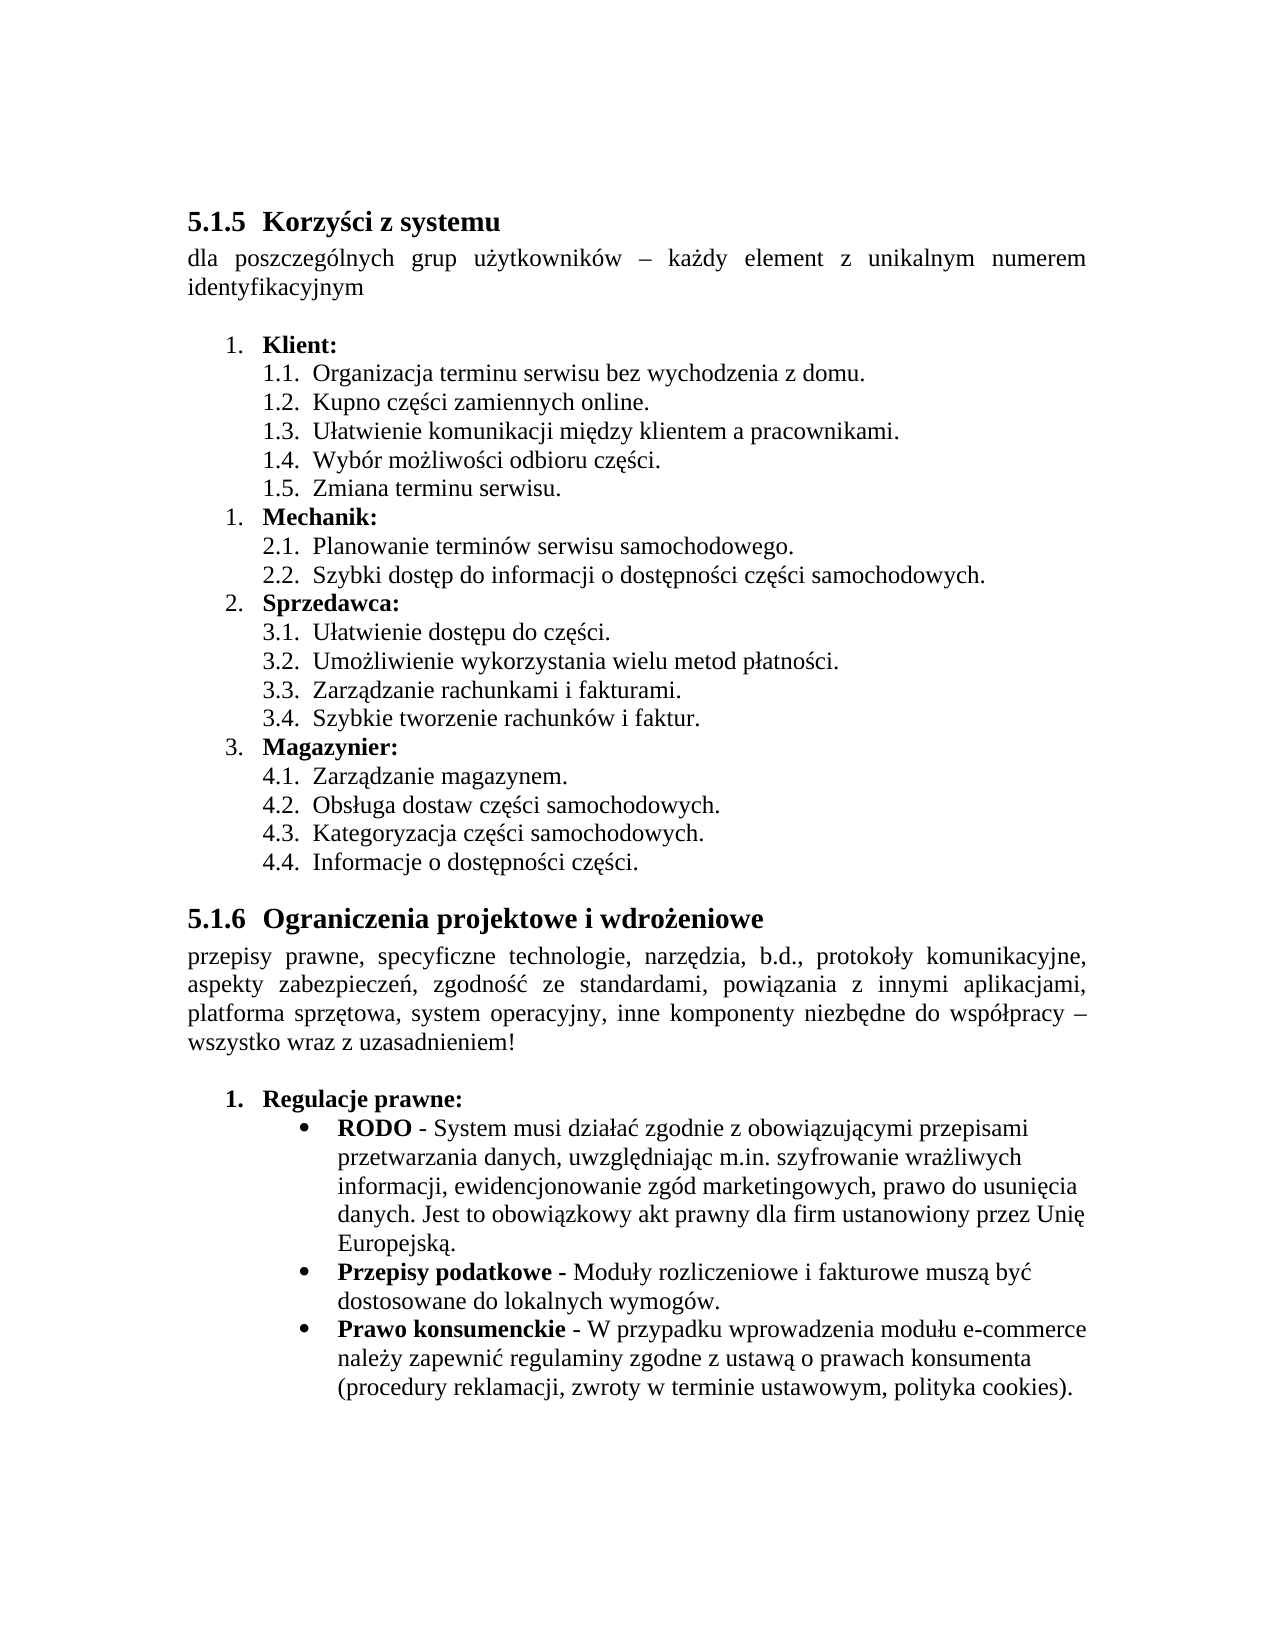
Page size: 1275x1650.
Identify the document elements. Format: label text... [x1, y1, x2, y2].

text 4.4. Informacje o dostępności części. [187, 847, 1087, 876]
list Magazynier: [225, 732, 1087, 761]
text 1.1. Organizacja terminu serwisu bez wychodzenia z domu. [262, 358, 1087, 387]
text 3.1. Ułatwienie dostępu do części. [262, 617, 1087, 646]
text dla poszczególnych grup użytkowników – każdy element z unikalnym numerem identyfikacyjnym [187, 243, 1087, 301]
subtitle Ograniczenia projektowe i wdrożeniowe [187, 901, 1087, 934]
text 4.3. Kategoryzacja części samochodowych. [262, 818, 1087, 847]
list Sprzedawca: [225, 588, 1087, 617]
list Mechanik: [225, 502, 1087, 531]
list Regulacje prawne: [225, 1084, 1087, 1113]
list RODO - System musi działać zgodnie z obowiązującymi przepisami przetwarzania danych, uwzględniając m.in. szyfrowanie wrażliwych informacji, ewidencjonowanie zgód marketingowych, prawo do usunięcia danych. Jest to obowiązkowy akt prawny dla firm ustanowiony przez Unię Europejską. [300, 1113, 1087, 1257]
text 2.2. Szybki dostęp do informacji o dostępności części samochodowych. [262, 560, 1087, 588]
text 3.4. Szybkie tworzenie rachunków i faktur. [262, 703, 1087, 732]
text 2.1. Planowanie terminów serwisu samochodowego. [262, 531, 1087, 560]
text 4.2. Obsługa dostaw części samochodowych. [262, 790, 1087, 818]
subtitle Korzyści z systemu [187, 204, 1087, 237]
text 4.1. Zarządzanie magazynem. [262, 761, 1087, 790]
list Prawo konsumenckie - W przypadku wprowadzenia modułu e-commerce należy zapewnić regulaminy zgodne z ustawą o prawach konsumenta (procedury reklamacji, zwroty w terminie ustawowym, polityka cookies). [300, 1314, 1087, 1401]
list Klient: [225, 330, 1087, 358]
list Przepisy podatkowe - Moduły rozliczeniowe i fakturowe muszą być dostosowane do lokalnych wymogów. [300, 1257, 1087, 1314]
text 3.2. Umożliwienie wykorzystania wielu metod płatności. [262, 646, 1087, 675]
text 1.4. Wybór możliwości odbioru części. [262, 445, 1087, 473]
text 1.5. Zmiana terminu serwisu. [262, 473, 1087, 502]
text 3.3. Zarządzanie rachunkami i fakturami. [262, 675, 1087, 703]
text przepisy prawne, specyficzne technologie, narzędzia, b.d., protokoły komunikacyjne, aspekty zabezpieczeń, zgodność ze standardami, powiązania z innymi aplikacjami, platforma sprzętowa, system operacyjny, inne komponenty niezbędne do współpracy – wszystko wraz z uzasadnieniem! [187, 941, 1087, 1056]
text 1.3. Ułatwienie komunikacji między klientem a pracownikami. [262, 416, 1087, 445]
text 1.2. Kupno części zamiennych online. [262, 387, 1087, 416]
